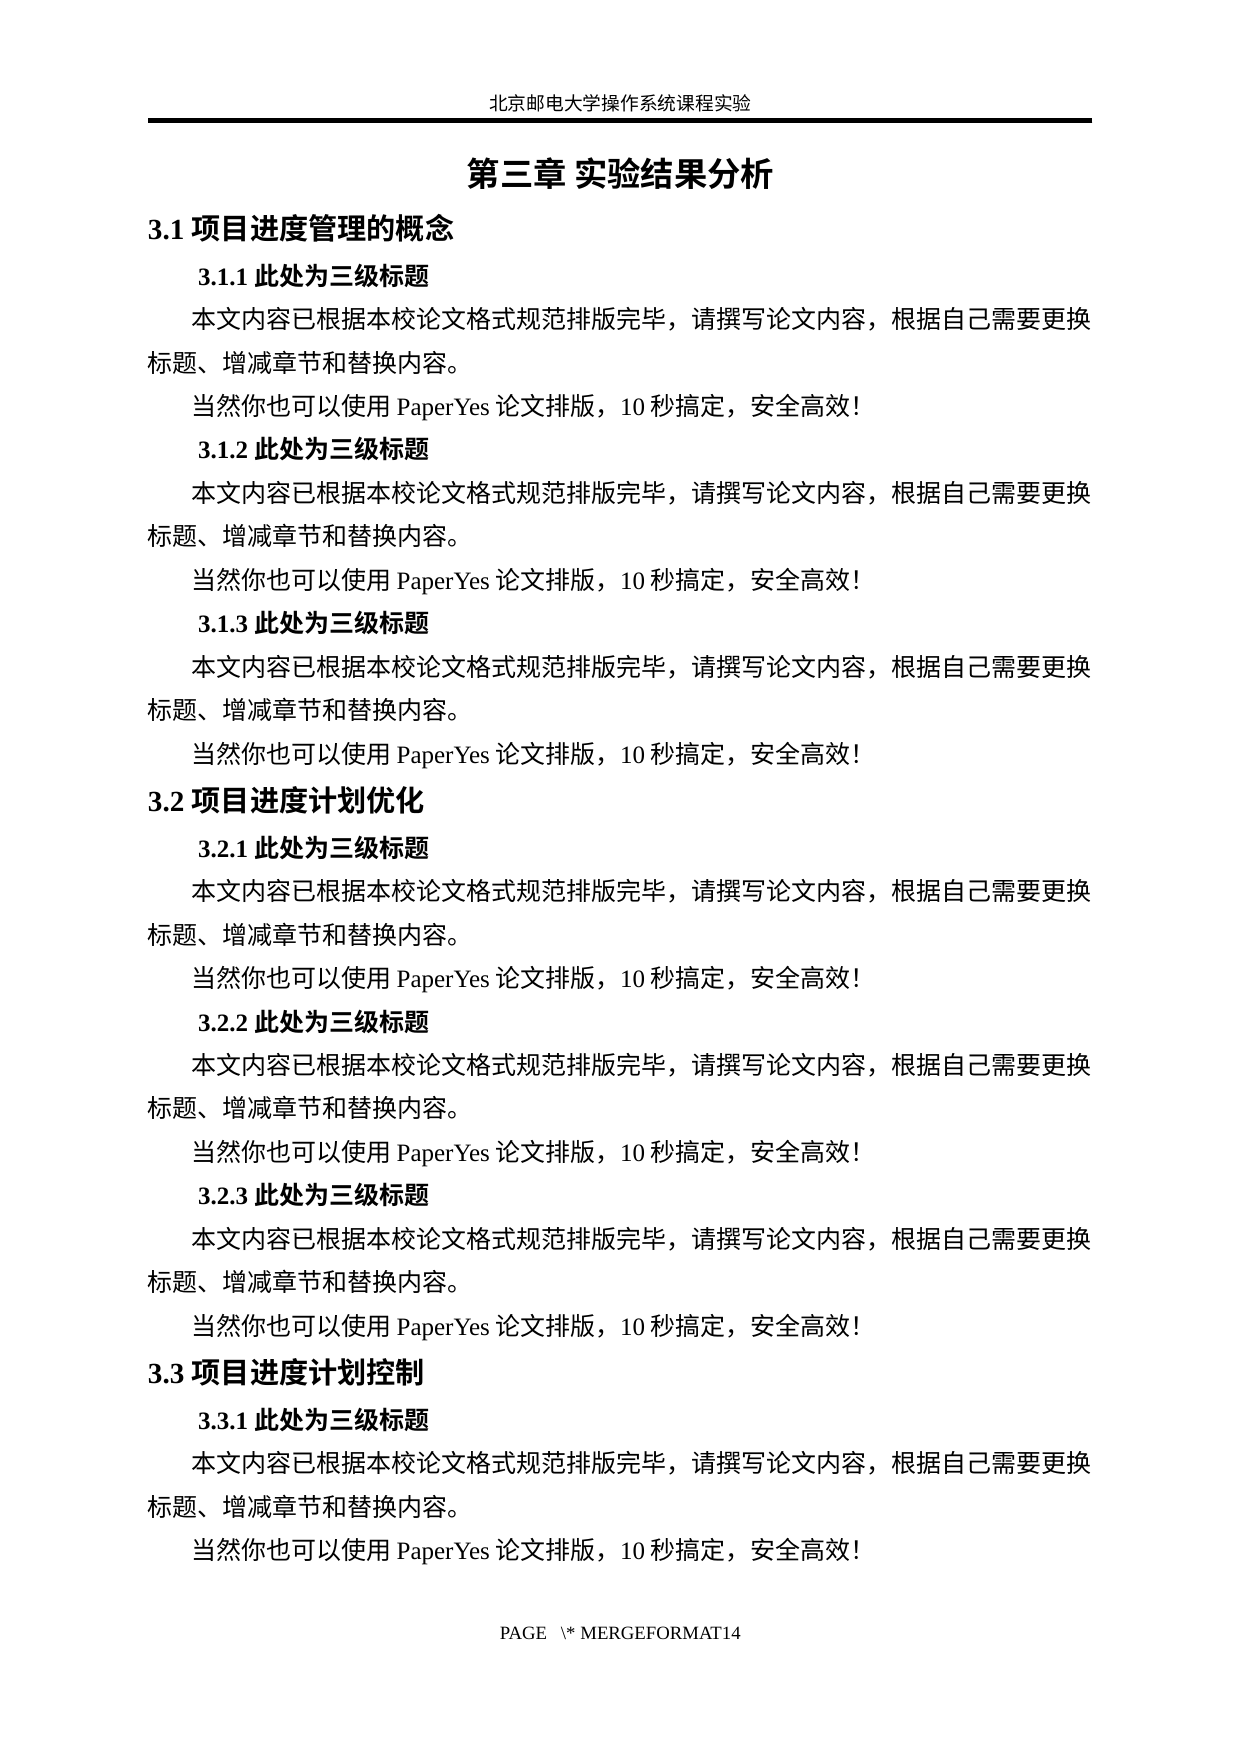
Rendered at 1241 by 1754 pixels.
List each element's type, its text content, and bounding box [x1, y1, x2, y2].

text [148, 1219, 1092, 1299]
subtitle 3.3.1 此处为三级标题 [148, 1400, 1092, 1436]
text 当然你也可以使用PaperYes论文排版，10秒搞定，安全高效！ [148, 734, 1092, 770]
text 本文内容已根据本校论文格式规范排版完毕，请撰写论文内容，根据自己需要更换标题、增减章节和替换内容。 [148, 872, 1092, 951]
text 当然你也可以使用PaperYes论文排版，10秒搞定，安全高效！ [148, 1132, 1092, 1168]
text 当然你也可以使用PaperYes论文排版，10秒搞定，安全高效！ [148, 1531, 1092, 1567]
text 本文内容已根据本校论文格式规范排版完毕，请撰写论文内容，根据自己需要更换标题、增减章节和替换内容。 [148, 647, 1092, 727]
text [148, 1444, 1092, 1523]
text 当然你也可以使用PaperYes论文排版，10秒搞定，安全高效！ [148, 1306, 1092, 1342]
text 本文内容已根据本校论文格式规范排版完毕，请撰写论文内容，根据自己需要更换标题、增减章节和替换内容。 [148, 300, 1092, 379]
subtitle 3.2.3 此处为三级标题 [148, 1176, 1092, 1212]
text 当然你也可以使用PaperYes论文排版，10秒搞定，安全高效！ [148, 958, 1092, 995]
subtitle 3.2.1 此处为三级标题 [148, 828, 1092, 864]
subtitle 3.2.2 此处为三级标题 [148, 1002, 1092, 1038]
subtitle 3.1.3 此处为三级标题 [148, 604, 1092, 640]
text 本文内容已根据本校论文格式规范排版完毕，请撰写论文内容，根据自己需要更换标题、增减章节和替换内容。 [148, 1045, 1092, 1125]
text 本文内容已根据本校论文格式规范排版完毕，请撰写论文内容，根据自己需要更换标题、增减章节和替换内容。 [148, 473, 1092, 553]
subtitle 3.3 项目进度计划控制 [148, 1349, 1092, 1392]
text 当然你也可以使用PaperYes论文排版，10秒搞定，安全高效！ [148, 560, 1092, 597]
subtitle 3.2 项目进度计划优化 [148, 777, 1092, 820]
subtitle 3.1.1 此处为三级标题 [148, 256, 1092, 292]
subtitle 3.1.2 此处为三级标题 [148, 430, 1092, 466]
subtitle 第三章 实验结果分析 [148, 148, 1092, 196]
subtitle 3.1 项目进度管理的概念 [148, 206, 1092, 248]
text 当然你也可以使用PaperYes论文排版，10秒搞定，安全高效！ [148, 387, 1092, 423]
